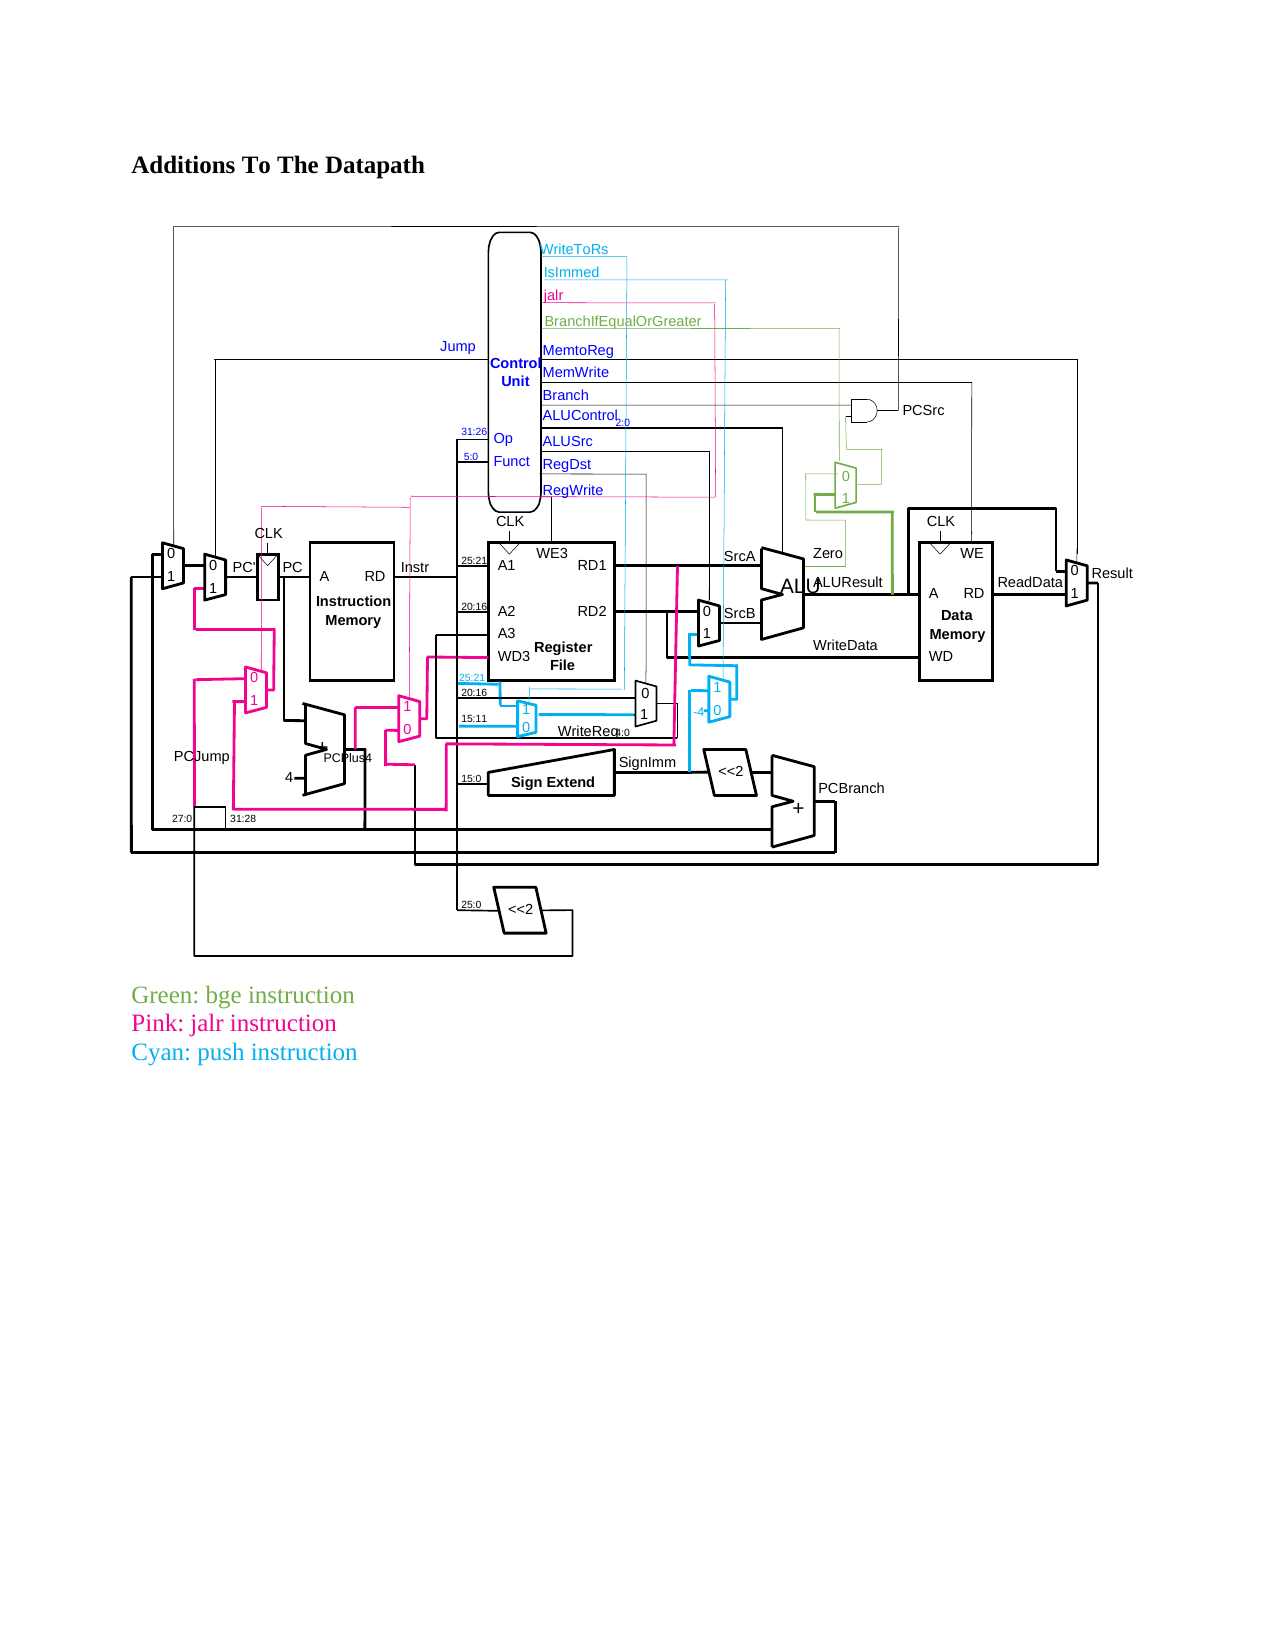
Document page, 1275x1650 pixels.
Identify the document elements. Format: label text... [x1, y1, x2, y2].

text Green: bge instruction [131, 980, 1144, 1008]
text Cyan: push instruction [131, 1037, 1144, 1066]
text Additions To The Datapath [131, 150, 1144, 179]
text Pink: jalr instruction [131, 1008, 1144, 1037]
